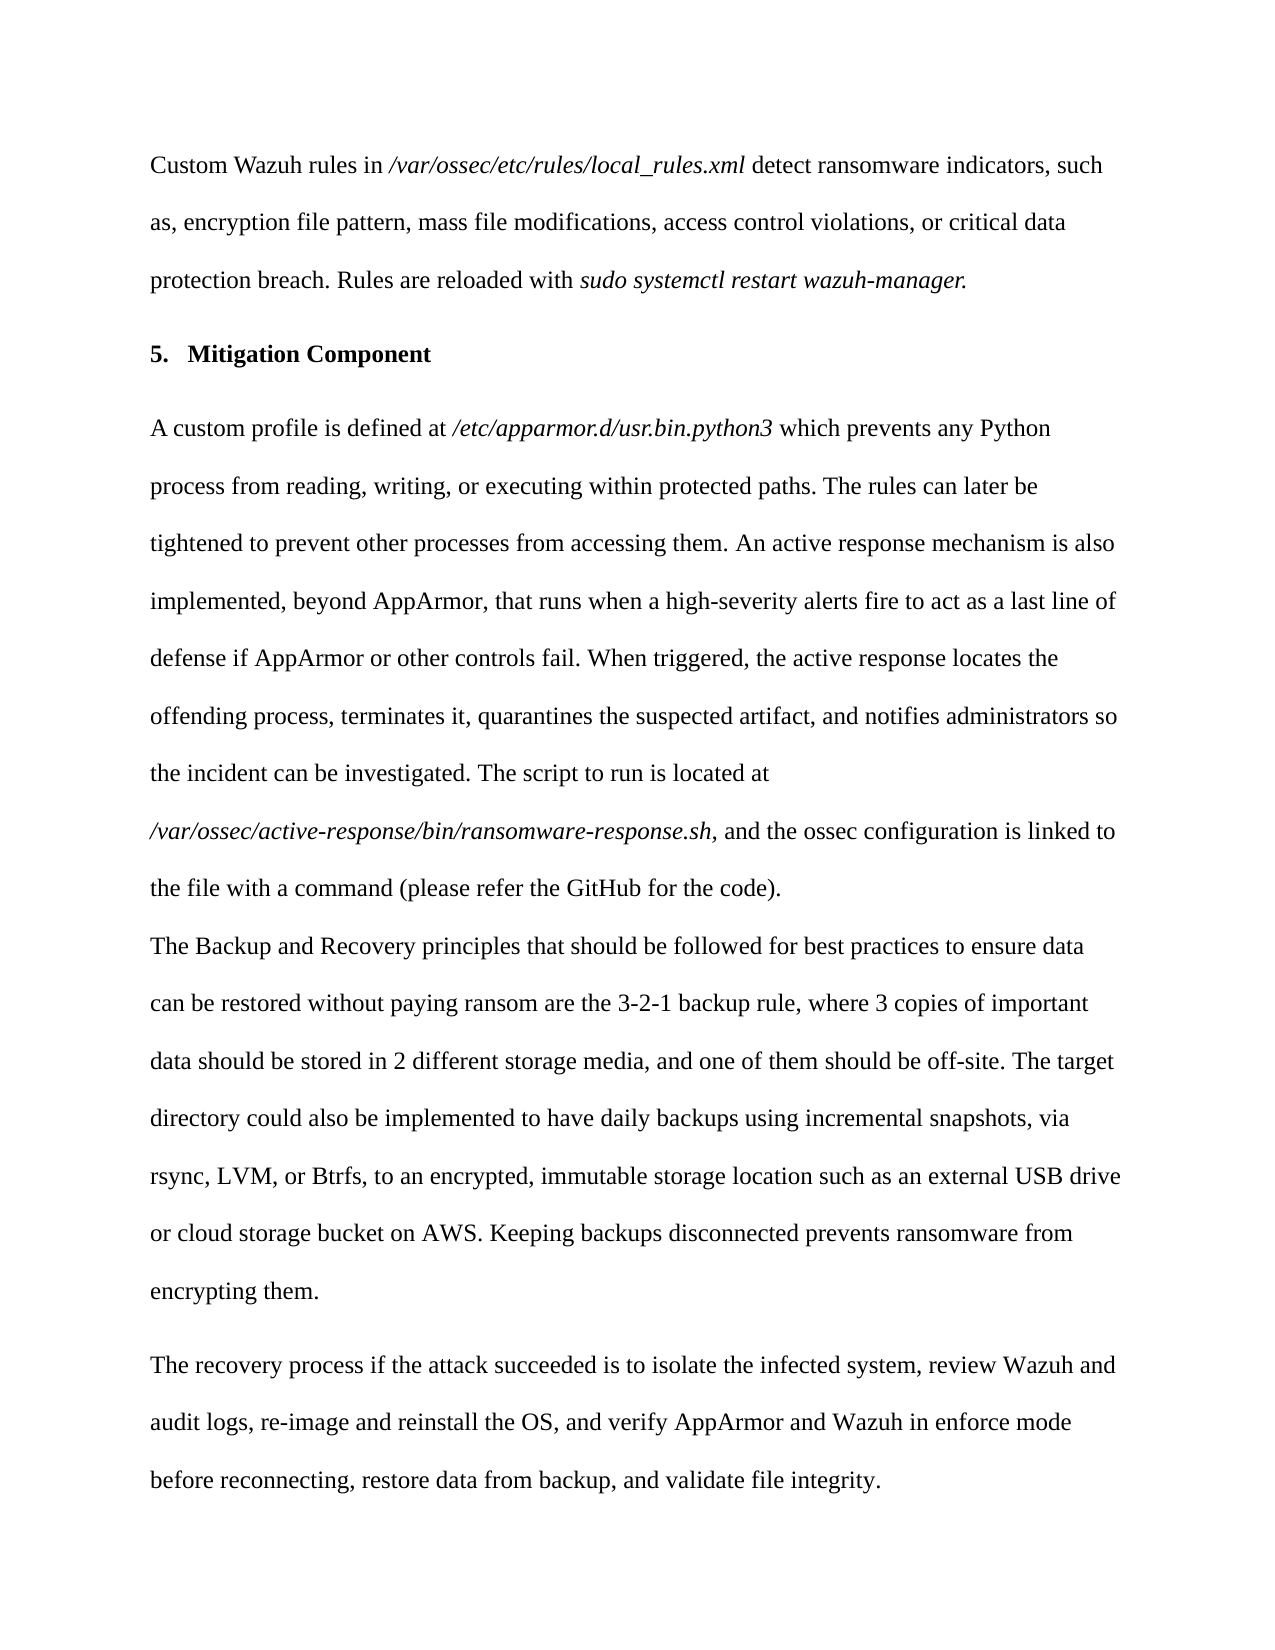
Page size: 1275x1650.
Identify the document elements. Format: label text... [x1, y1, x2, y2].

text The Backup and Recovery principles that should be followed for best practices to ensure data can be restored without paying ransom are the 3-2-1 backup rule, where 3 copies of important data should be stored in 2 different storage media, and one of them should be off-site. The target directory could also be implemented to have daily backups using incremental snapshots, via rsync, LVM, or Btrfs, to an encrypted, immutable storage location such as an external USB drive or cloud storage bucket on AWS. Keeping backups disconnected prevents ransomware from encrypting them. [150, 931, 1125, 1304]
text A custom profile is defined at /etc/apparmor.d/usr.bin.python3 which prevents any Python process from reading, writing, or executing within protected paths. The rules can later be tightened to prevent other processes from accessing them. An active response mechanism is also implemented, beyond AppArmor, that runs when a high-severity alerts fire to act as a last line of defense if AppArmor or other controls fail. When triggered, the active response locates the offending process, terminates it, quarantines the suspected artifact, and notifies administrators so the incident can be investigated. The script to run is located at /var/ossec/active-response/bin/ransomware-response.sh, and the ossec configuration is linked to the file with a command (please refer the GitHub for the code). [150, 413, 1125, 902]
text The recovery process if the attack succeeded is to isolate the infected system, review Wazuh and audit logs, re-image and reinstall the OS, and verify AppArmor and Wazuh in enforce mode before reconnecting, restore data from backup, and validate file integrity. [150, 1350, 1125, 1494]
text Custom Wazuh rules in /var/ossec/etc/rules/local_rules.xml detect ransomware indicators, such as, encryption file pattern, mass file modifications, access control violations, or critical data protection breach. Rules are reloaded with sudo systemctl restart wazuh-manager. [150, 150, 1125, 294]
list Mitigation Component [150, 339, 1125, 368]
